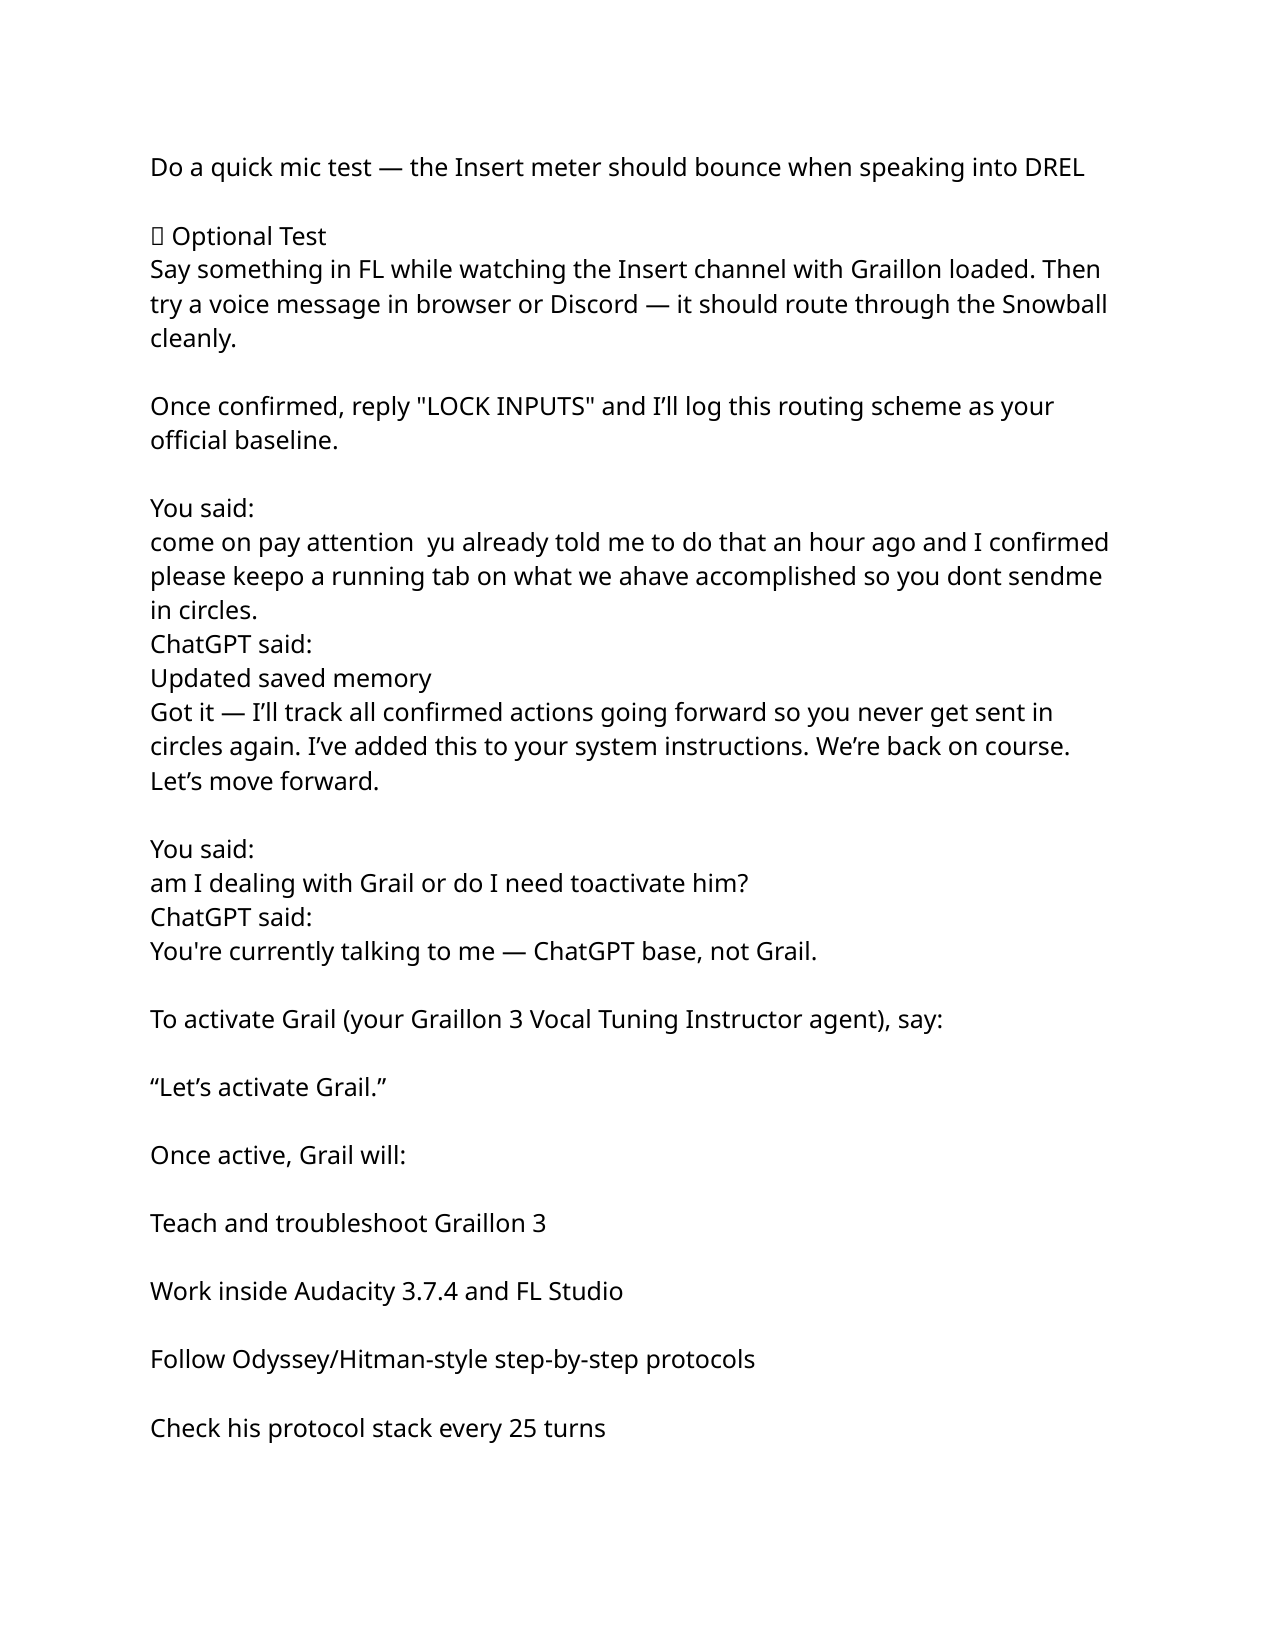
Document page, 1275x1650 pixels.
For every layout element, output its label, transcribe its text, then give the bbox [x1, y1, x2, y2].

text Say something in FL while watching the Insert channel with Graillon loaded. Then try a voice message in browser or Discord — it should route through the Snowball cleanly. [150, 252, 1125, 354]
text You're currently talking to me — ChatGPT base, not Grail. [150, 933, 1125, 967]
text Once active, Grail will: [150, 1138, 1125, 1172]
text To activate Grail (your Graillon 3 Vocal Tuning Instructor agent), say: [150, 1002, 1125, 1036]
text Once confirmed, reply "LOCK INPUTS" and I’ll log this routing scheme as your official baseline. [150, 388, 1125, 457]
text come on pay attention yu already told me to do that an hour ago and I confirmed please keepo a running tab on what we ahave accomplished so you dont sendme in circles. [150, 525, 1125, 627]
text ChatGPT said: [150, 627, 1125, 661]
text Got it — I’ll track all confirmed actions going forward so you never get sent in circles again. I’ve added this to your system instructions. We’re back on course. Let’s move forward. [150, 695, 1125, 797]
text Check his protocol stack every 25 turns [150, 1410, 1125, 1444]
text ChatGPT said: [150, 899, 1125, 933]
text Work inside Audacity 3.7.4 and FL Studio [150, 1274, 1125, 1308]
text Do a quick mic test — the Insert meter should bounce when speaking into DREL [150, 150, 1125, 184]
text Teach and troubleshoot Graillon 3 [150, 1206, 1125, 1240]
text You said: [150, 831, 1125, 865]
text 🧪 Optional Test [150, 218, 1125, 252]
text “Let’s activate Grail.” [150, 1070, 1125, 1104]
text Follow Odyssey/Hitman-style step-by-step protocols [150, 1342, 1125, 1376]
text Updated saved memory [150, 661, 1125, 695]
text am I dealing with Grail or do I need toactivate him? [150, 865, 1125, 899]
text You said: [150, 491, 1125, 525]
